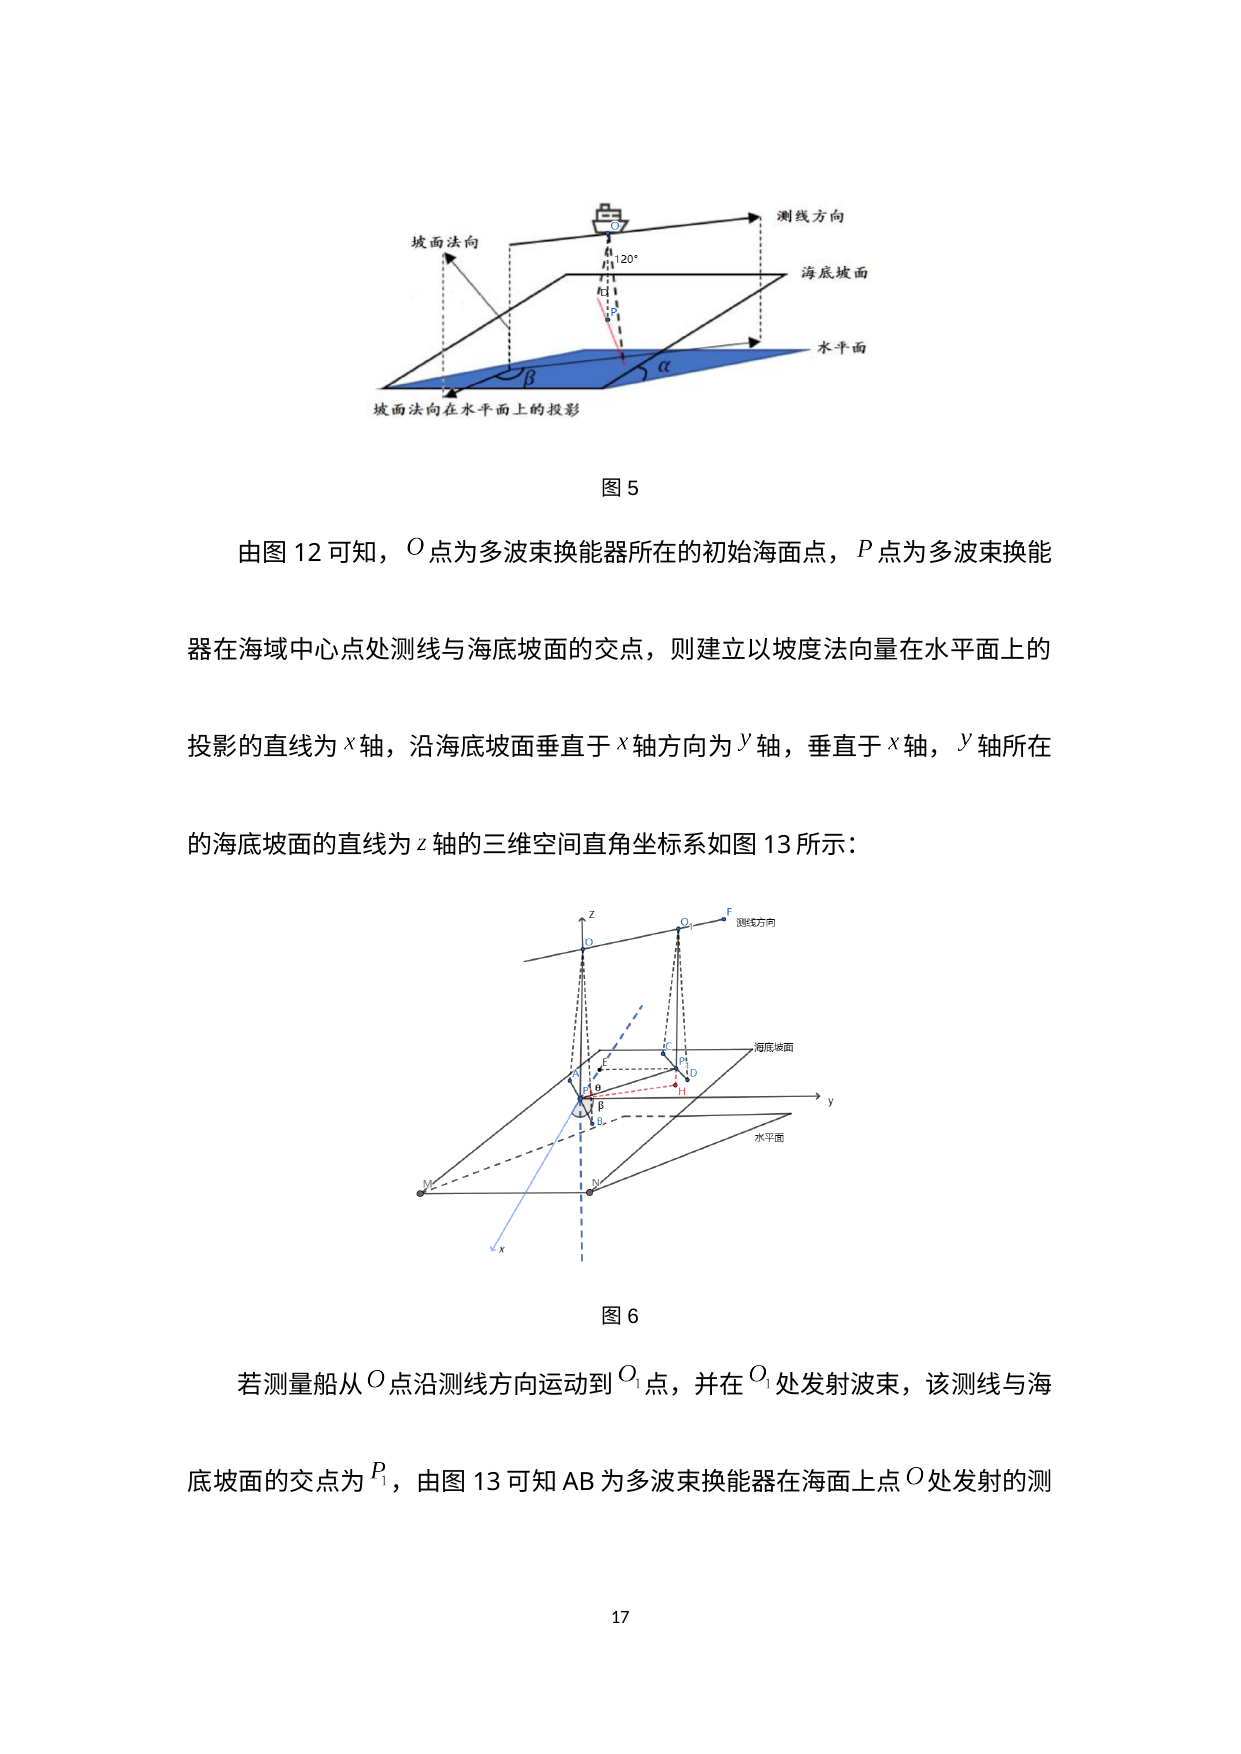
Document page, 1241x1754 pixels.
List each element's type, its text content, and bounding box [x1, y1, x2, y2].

picture [382, 892, 858, 1273]
text 由图12可知，点为多波束换能器所在的初始海面点，点为多波束换能器在海域中心点处测线与海底坡面的交点，则建立以坡度法向量在水平面上的投影的直线为轴，沿海底坡面垂直于轴方向为轴，垂直于轴，轴所在的海底坡面的直线为轴的三维空间直角坐标系如图13所示： [187, 517, 1053, 875]
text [187, 1346, 1053, 1508]
picture [352, 162, 888, 448]
